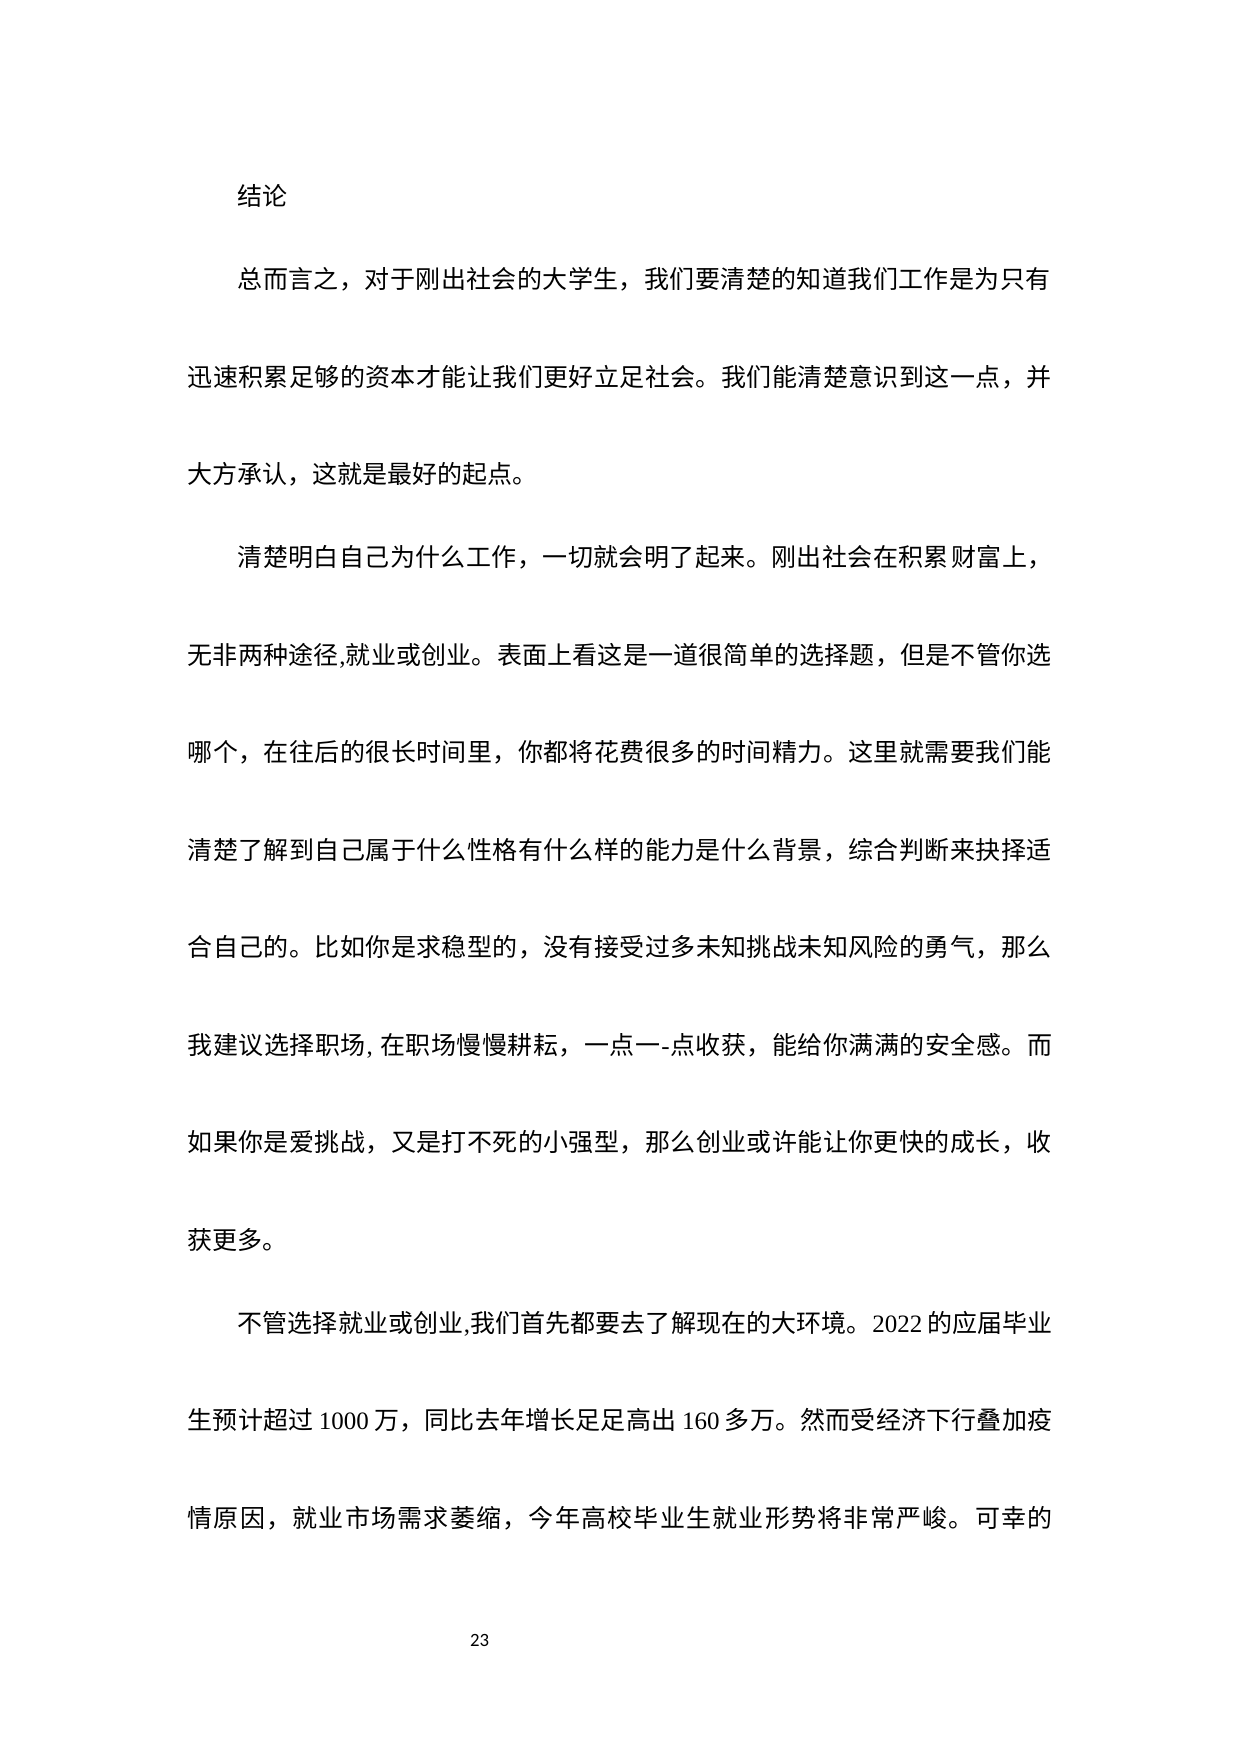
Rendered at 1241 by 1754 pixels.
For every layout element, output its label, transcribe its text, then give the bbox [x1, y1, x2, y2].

text 结论 [187, 162, 1053, 227]
text 总而言之，对于刚出社会的大学生，我们要清楚的知道我们工作是为只有迅速积累足够的资本才能让我们更好立足社会。我们能清楚意识到这一点，并大方承认，这就是最好的起点。 [187, 245, 1053, 505]
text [187, 1289, 1053, 1549]
text 清楚明白自己为什么工作，一切就会明了起来。刚出社会在积累财富上，无非两种途径,就业或创业。表面上看这是一道很简单的选择题，但是不管你选哪个，在往后的很长时间里，你都将花费很多的时间精力。这里就需要我们能清楚了解到自己属于什么性格有什么样的能力是什么背景，综合判断来抉择适合自己的。比如你是求稳型的，没有接受过多未知挑战未知风险的勇气，那么我建议选择职场, 在职场慢慢耕耘，一点一-点收获，能给你满满的安全感。而如果你是爱挑战，又是打不死的小强型，那么创业或许能让你更快的成长，收获更多。 [187, 523, 1053, 1271]
